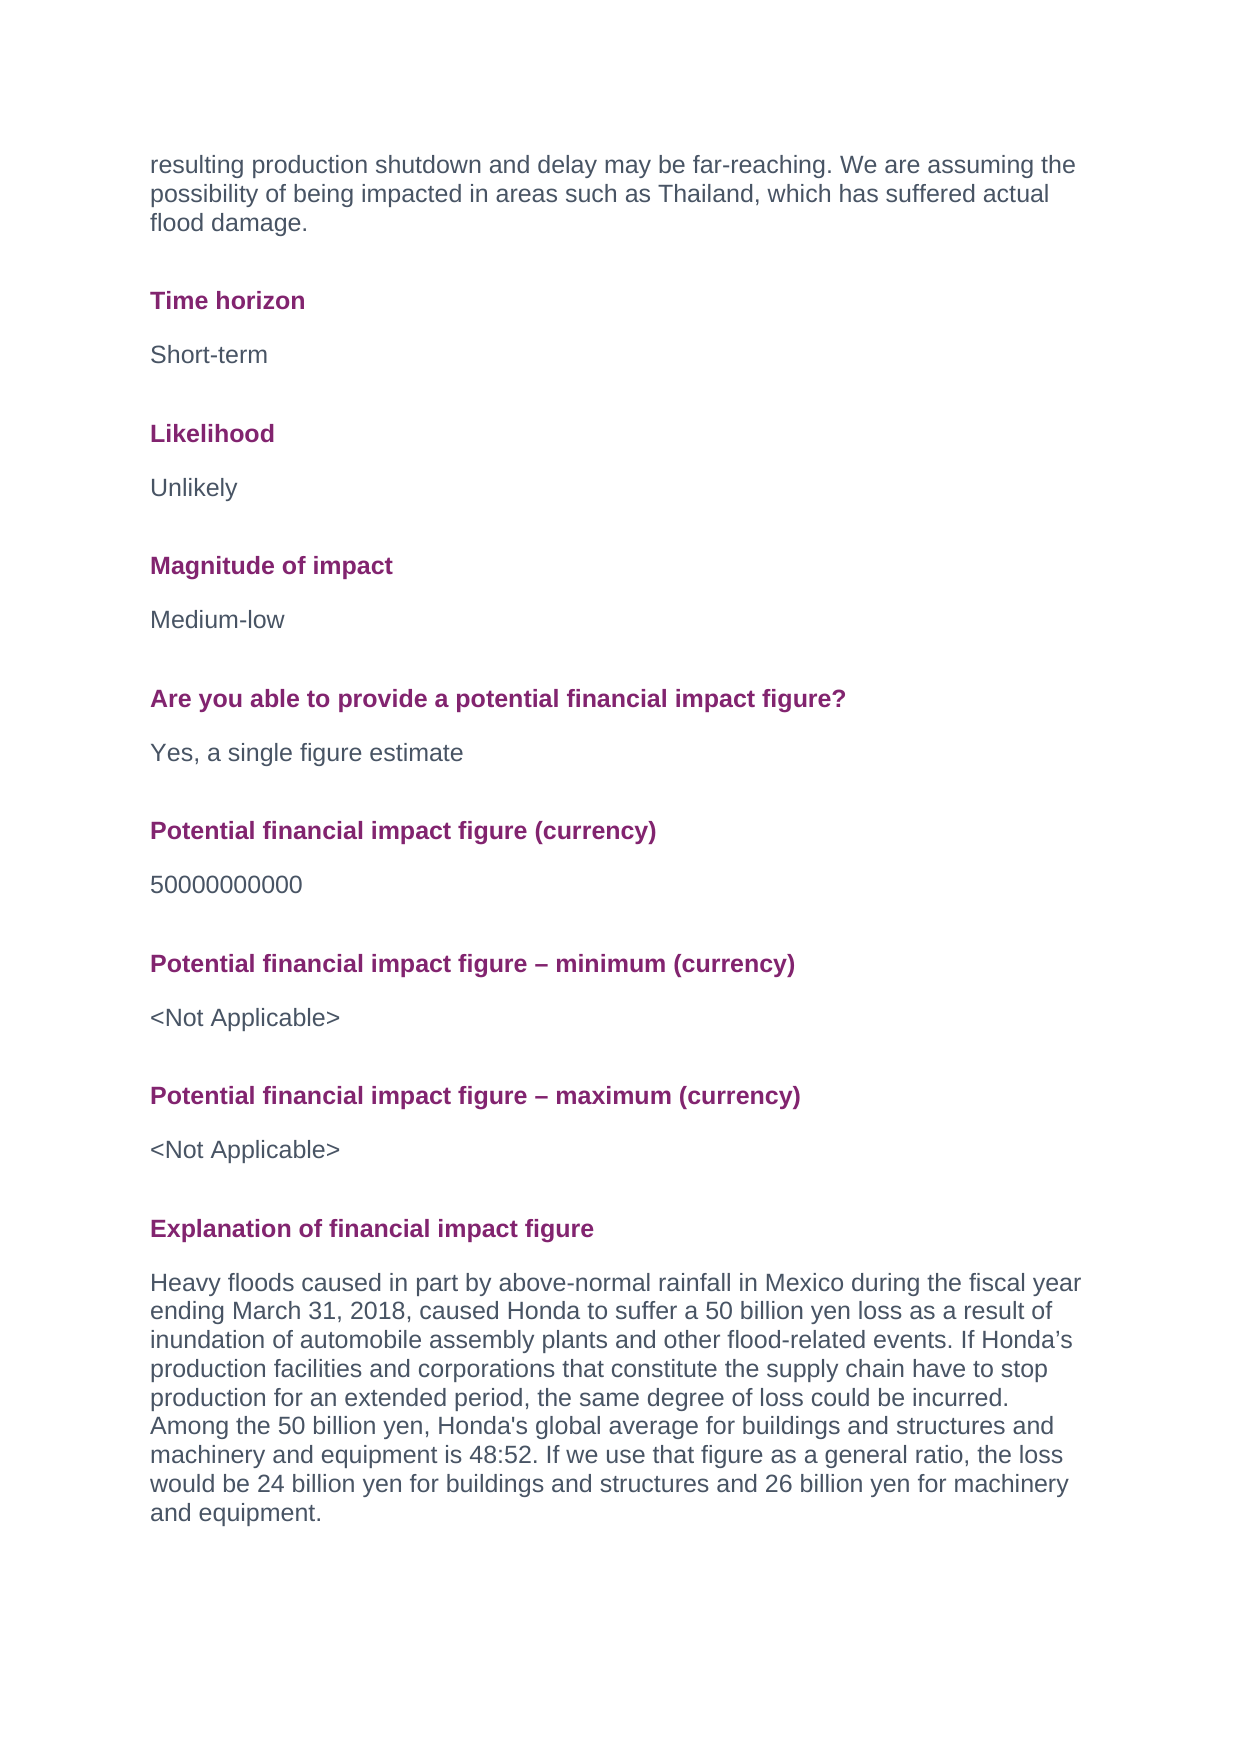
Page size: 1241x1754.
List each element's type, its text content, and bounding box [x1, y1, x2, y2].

text <Not Applicable> [150, 1135, 1090, 1164]
subtitle Are you able to provide a potential financial impact figure? [150, 684, 1090, 712]
text Unlikely [150, 472, 1090, 501]
subtitle Likelihood [150, 419, 1090, 447]
subtitle Explanation of financial impact figure [150, 1214, 1090, 1242]
text Medium-low [150, 605, 1090, 634]
subtitle Potential financial impact figure – maximum (currency) [150, 1081, 1090, 1110]
text 50000000000 [150, 870, 1090, 899]
subtitle Magnitude of impact [150, 551, 1090, 580]
subtitle Time horizon [150, 286, 1090, 315]
text Short-term [150, 340, 1090, 369]
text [150, 150, 1090, 236]
text Heavy floods caused in part by above-normal rainfall in Mexico during the fiscal year ending March 31, 2018, caused Honda to suffer a 50 billion yen loss as a result of inundation of automobile assembly plants and other flood-related events. If Honda’s production facilities and corporations that constitute the supply chain have to stop production for an extended period, the same degree of loss could be incurred. Among the 50 billion yen, Honda's global average for buildings and structures and machinery and equipment is 48:52. If we use that figure as a general ratio, the loss would be 24 billion yen for buildings and structures and 26 billion yen for machinery and equipment. [150, 1267, 1090, 1526]
text Yes, a single figure estimate [150, 737, 1090, 766]
subtitle Potential financial impact figure – minimum (currency) [150, 949, 1090, 977]
subtitle Potential financial impact figure (currency) [150, 816, 1090, 845]
text <Not Applicable> [150, 1002, 1090, 1031]
